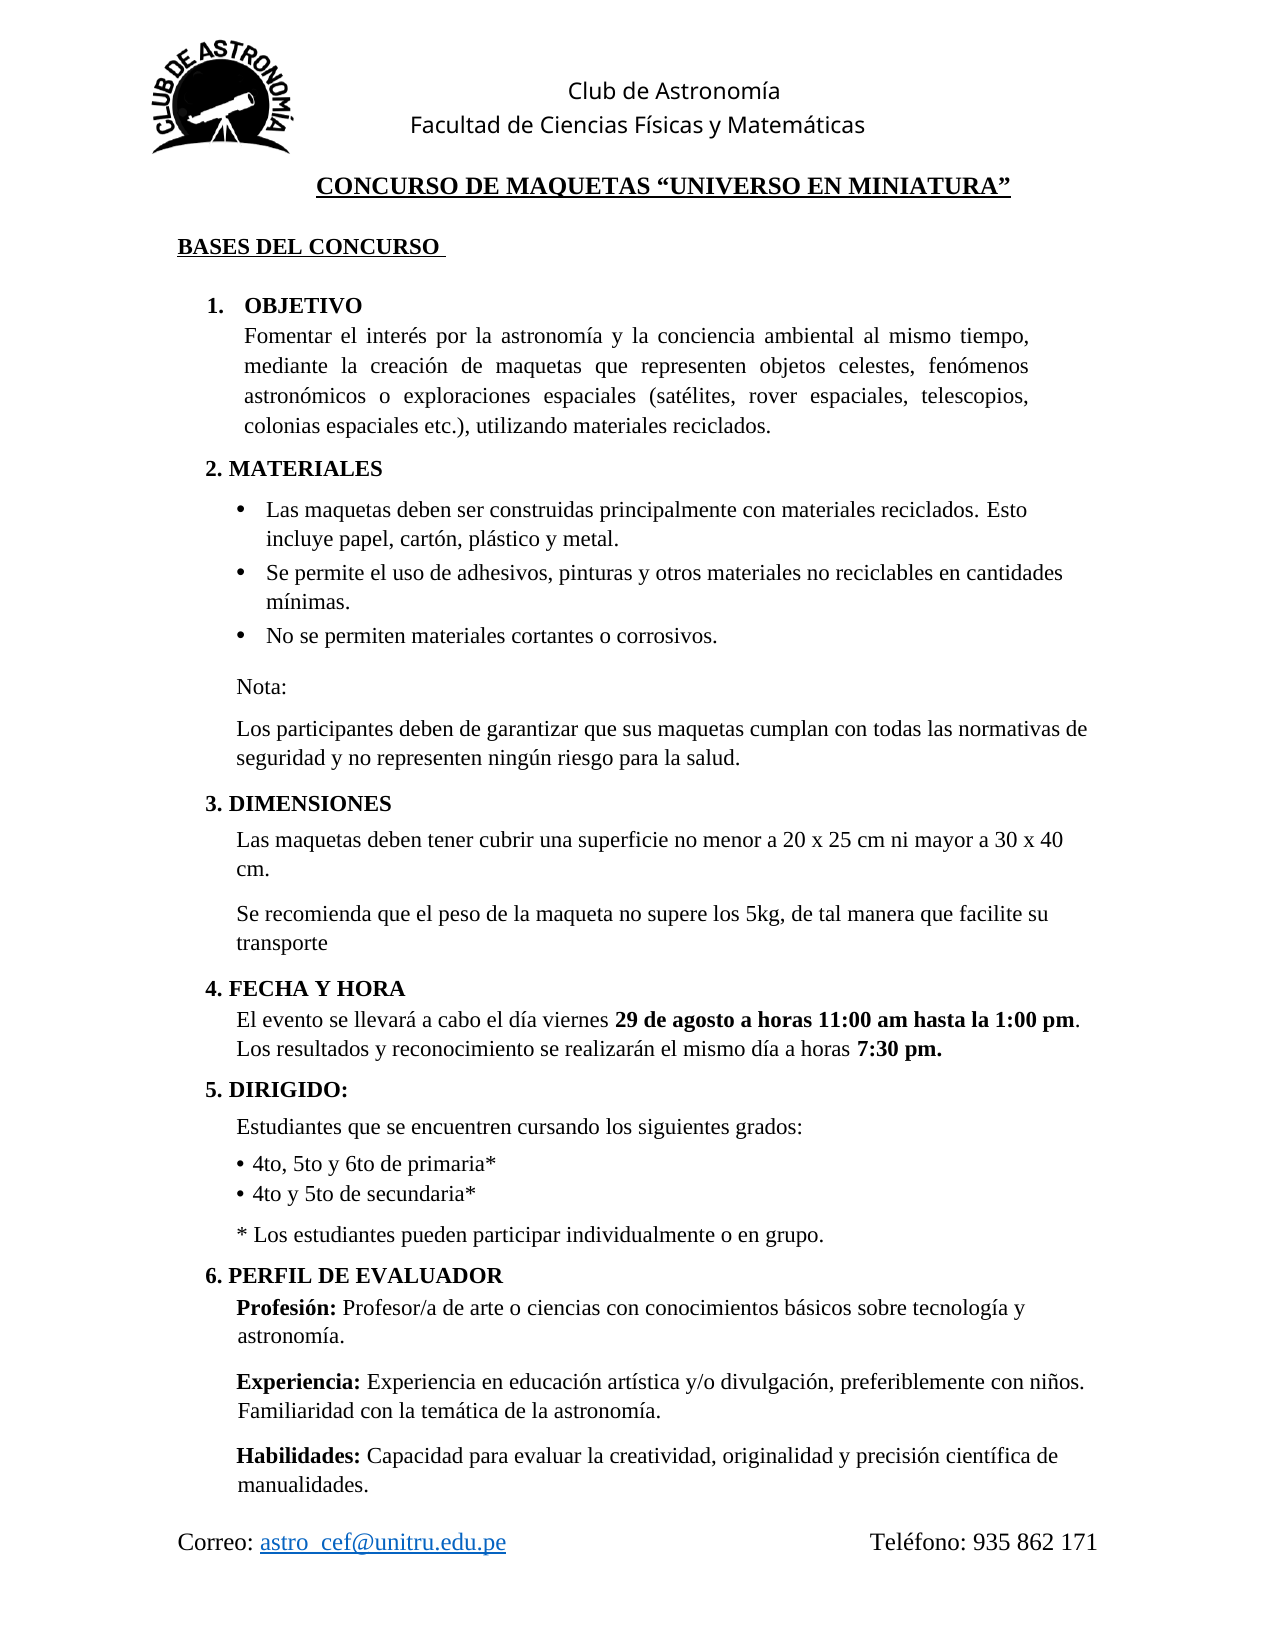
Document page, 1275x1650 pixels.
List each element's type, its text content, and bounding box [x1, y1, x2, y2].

list OBJETIVO [207, 292, 1030, 318]
text Habilidades: Capacidad para evaluar la creatividad, originalidad y precisión científica de manualidades. [236, 1442, 1098, 1497]
text 5. DIRIGIDO: [205, 1076, 1098, 1103]
text * Los estudiantes pueden participar individualmente o en grupo. [236, 1221, 1098, 1247]
list 4to, 5to y 6to de primaria* [236, 1149, 1098, 1176]
subtitle 2. MATERIALES [205, 455, 1030, 481]
list Las maquetas deben ser construidas principalmente con materiales reciclados. Esto incluye papel, cartón, plástico y metal. [236, 493, 1098, 551]
text CONCURSO DE MAQUETAS “UNIVERSO EN MINIATURA” [177, 171, 1098, 200]
subtitle 6. PERFIL DE EVALUADOR [205, 1262, 1030, 1288]
text Las maquetas deben tener cubrir una superficie no menor a 20 x 25 cm ni mayor a 30 x 40 cm. [236, 826, 1098, 882]
subtitle 3. DIMENSIONES [205, 789, 1030, 816]
text Los participantes deben de garantizar que sus maquetas cumplan con todas las normativas de seguridad y no representen ningún riesgo para la salud. [236, 715, 1098, 771]
text BASES DEL CONCURSO [177, 233, 1098, 259]
text Se recomienda que el peso de la maqueta no supere los 5kg, de tal manera que facilite su transporte [236, 900, 1098, 956]
text Estudiantes que se encuentren cursando los siguientes grados: [236, 1113, 1098, 1140]
text Profesión: Profesor/a de arte o ciencias con conocimientos básicos sobre tecnología y astronomía. [236, 1294, 1098, 1349]
text Nota: [236, 673, 1098, 699]
text El evento se llevará a cabo el día viernes 29 de agosto a horas 11:00 am hasta la 1:00 pm. Los resultados y reconocimiento se realizarán el mismo día a horas 7:30 pm. [236, 1006, 1098, 1061]
list No se permiten materiales cortantes o corrosivos. [236, 620, 1098, 649]
text Experiencia: Experiencia en educación artística y/o divulgación, preferiblemente con niños. Familiaridad con la temática de la astronomía. [236, 1368, 1098, 1423]
picture [144, 28, 297, 166]
list Se permite el uso de adhesivos, pinturas y otros materiales no reciclables en cantidades mínimas. [236, 557, 1098, 615]
list Fomentar el interés por la astronomía y la conciencia ambiental al mismo tiempo, mediante la creación de maquetas que representen objetos celestes, fenómenos astronómicos o exploraciones espaciales (satélites, rover espaciales, telescopios, colonias espaciales etc.), utilizando materiales reciclados. [244, 322, 1031, 438]
list 4to y 5to de secundaria* [236, 1180, 1098, 1206]
subtitle 4. FECHA Y HORA [205, 974, 1030, 1001]
